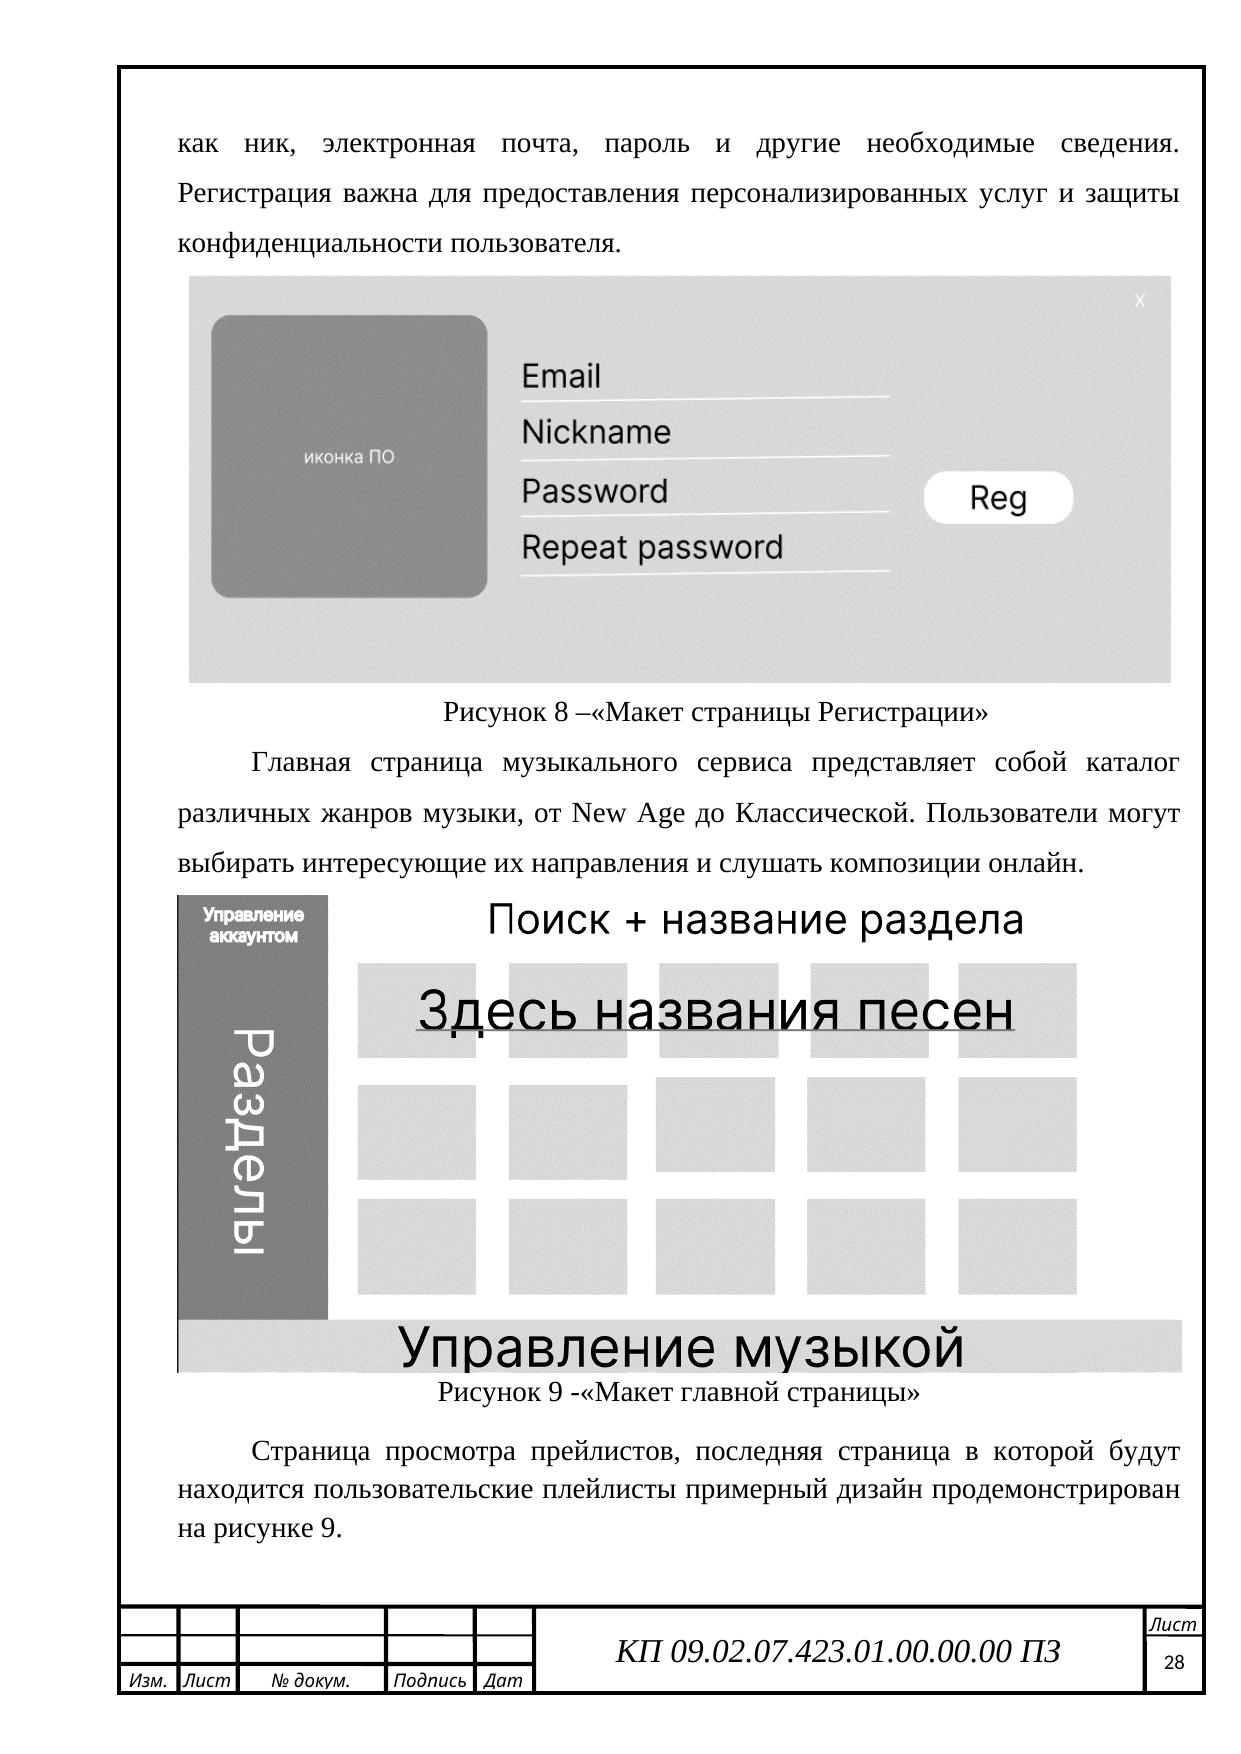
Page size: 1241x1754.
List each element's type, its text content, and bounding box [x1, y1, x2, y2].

text Главная страница музыкального сервиса представляет собой каталог различных жанров музыки, от New Age до Классической. Пользователи могут выбирать интересующие их направления и слушать композиции онлайн. [177, 744, 1181, 879]
text Рисунок 8 –«Макет страницы Регистрации» [177, 694, 1181, 728]
text Рисунок 9 -«Макет главной страницы» [177, 1374, 1181, 1407]
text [177, 125, 1181, 259]
picture [188, 275, 1171, 683]
text Страница просмотра прейлистов, последняя страница в которой будут находится пользовательские плейлисты примерный дизайн продемонстрирован на рисунке 9. [177, 1433, 1181, 1544]
picture [177, 895, 1182, 1373]
